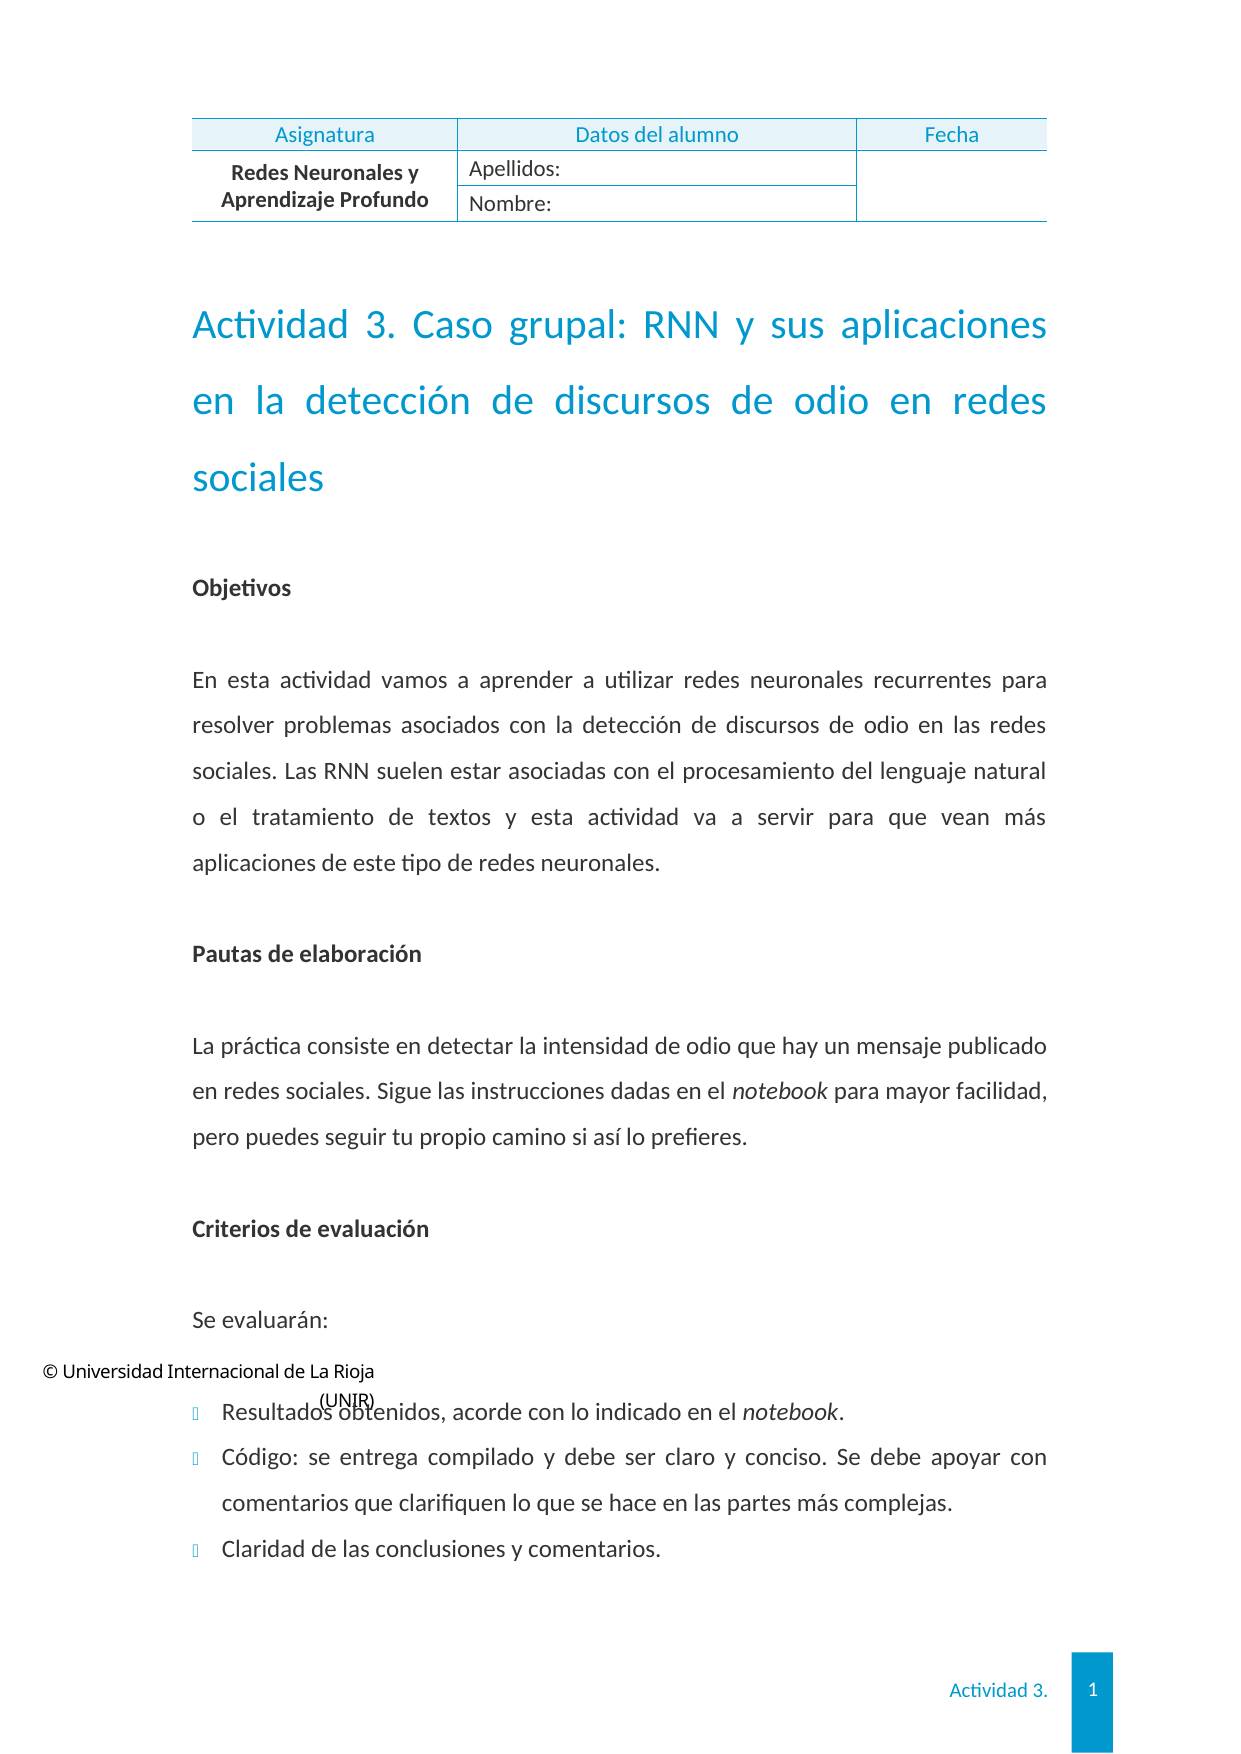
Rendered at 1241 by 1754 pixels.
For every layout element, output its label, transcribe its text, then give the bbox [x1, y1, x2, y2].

text Actividad 3. Caso grupal: RNN y sus aplicaciones en la detección de discursos de odio en redes sociales [192, 298, 1048, 501]
text Pautas de elaboración [192, 938, 1048, 969]
text En esta actividad vamos a aprender a utilizar redes neuronales recurrentes para resolver problemas asociados con la detección de discursos de odio en las redes sociales. Las RNN suelen estar asociadas con el procesamiento del lenguaje natural o el tratamiento de textos y esta actividad va a servir para que vean más aplicaciones de este tipo de redes neuronales. [192, 664, 1048, 877]
list Código: se entrega compilado y debe ser claro y conciso. Se debe apoyar con comentarios que clarifiquen lo que se hace en las partes más complejas. [192, 1441, 1048, 1518]
text Objetivos [192, 572, 1048, 603]
list Resultados obtenidos, acorde con lo indicado en el notebook. [192, 1396, 1048, 1426]
list Claridad de las conclusiones y comentarios. [192, 1533, 1048, 1563]
text La práctica consiste en detectar la intensidad de odio que hay un mensaje publicado en redes sociales. Sigue las instrucciones dadas en el notebook para mayor facilidad, pero puedes seguir tu propio camino si así lo prefieres. [192, 1030, 1048, 1152]
text Criterios de evaluación [192, 1213, 1048, 1243]
text Se evaluarán: [192, 1304, 1048, 1335]
